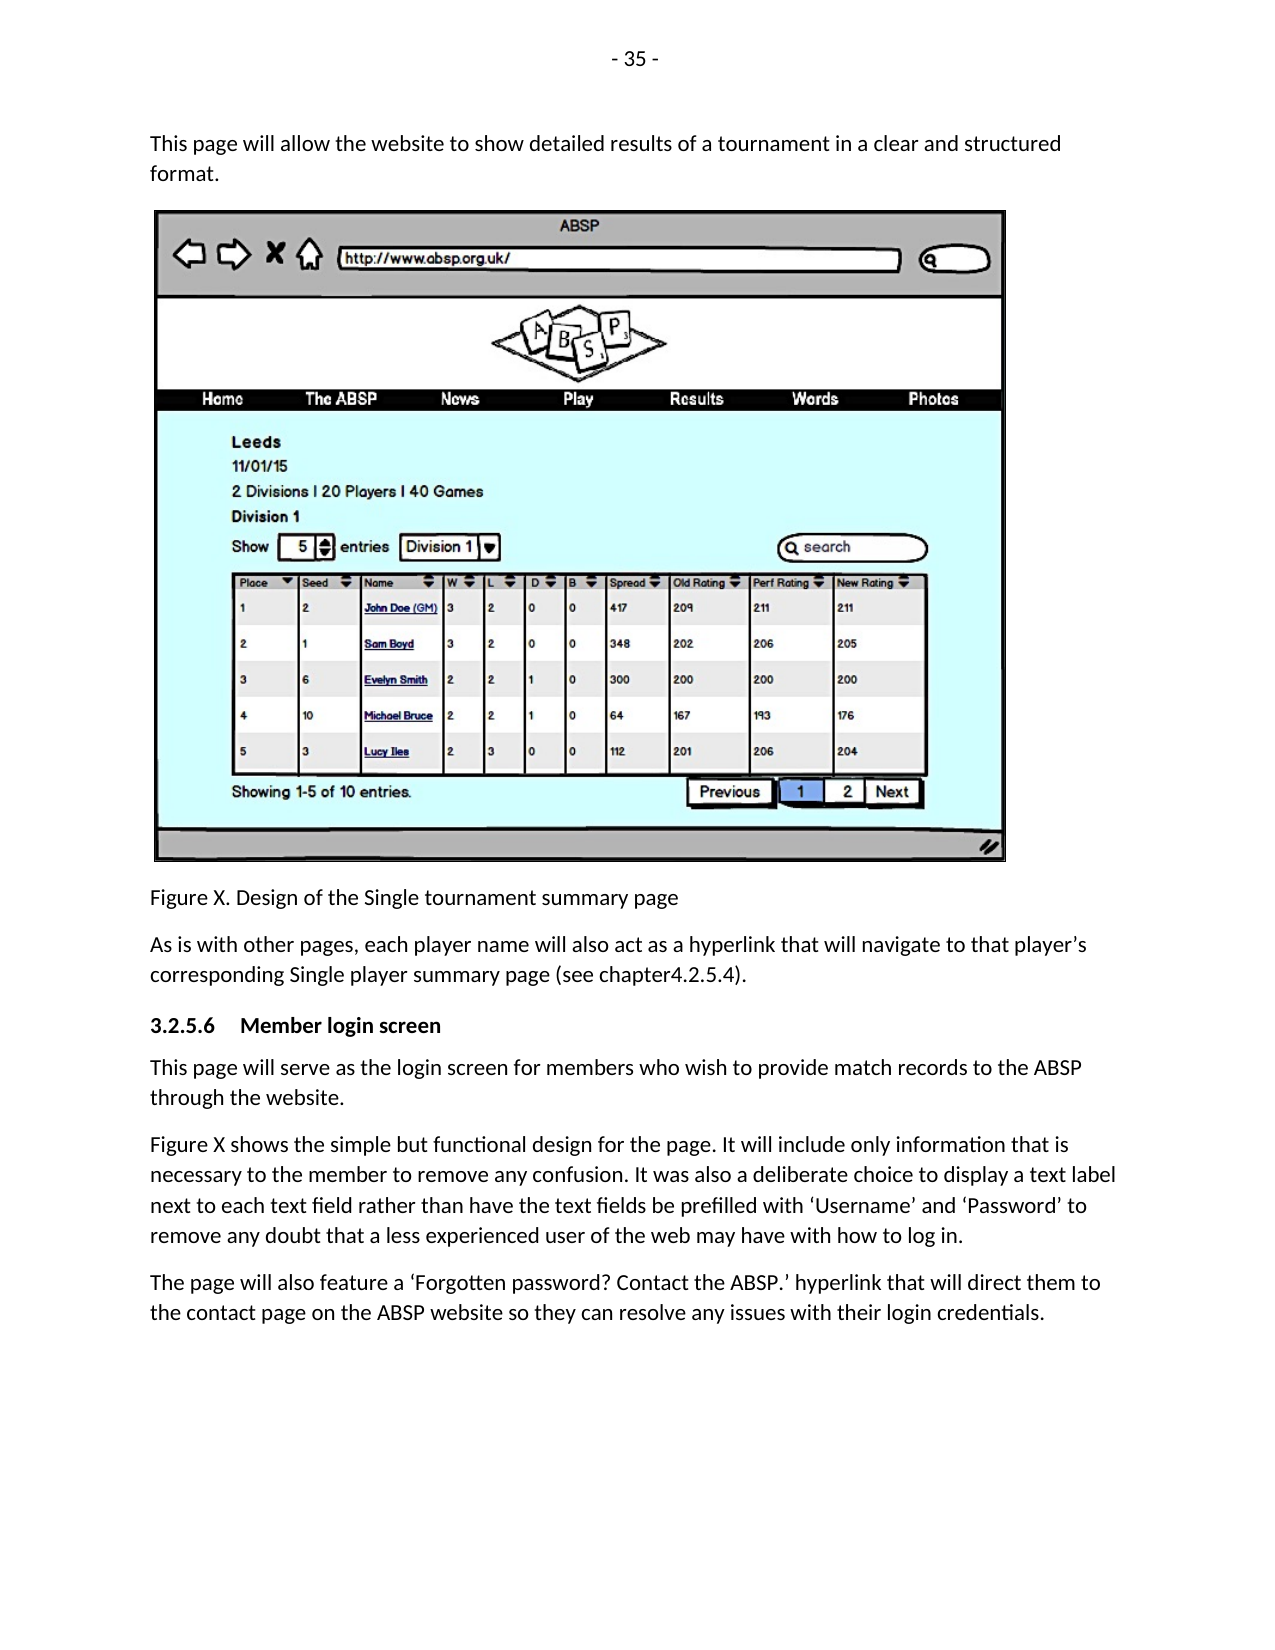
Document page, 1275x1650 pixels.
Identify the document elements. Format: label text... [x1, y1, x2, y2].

picture [155, 211, 1005, 861]
text As is with other pages, each player name will also act as a hyperlink that will navigate to that player’s corresponding Single player summary page (see chapter4.2.5.4). [150, 930, 1125, 988]
subtitle Member login screen [150, 1011, 1125, 1039]
text The page will also feature a ‘Forgotten password? Contact the ABSP.’ hyperlink that will direct them to the contact page on the ABSP website so they can resolve any issues with their login credentials. [150, 1268, 1125, 1326]
text Figure X shows the simple but functional design for the page. It will include only information that is necessary to the member to remove any confusion. It was also a deliberate choice to display a text label next to each text field rather than have the text fields be prefilled with ‘Username’ and ‘Password’ to remove any doubt that a less experienced user of the web may have with how to log in. [150, 1130, 1125, 1249]
text Figure X. Design of the Single tournament summary page [150, 883, 1125, 911]
text This page will serve as the login screen for members who wish to provide match records to the ABSP through the website. [150, 1053, 1125, 1112]
text This page will allow the website to show detailed results of a tournament in a clear and structured format. [150, 129, 1125, 187]
